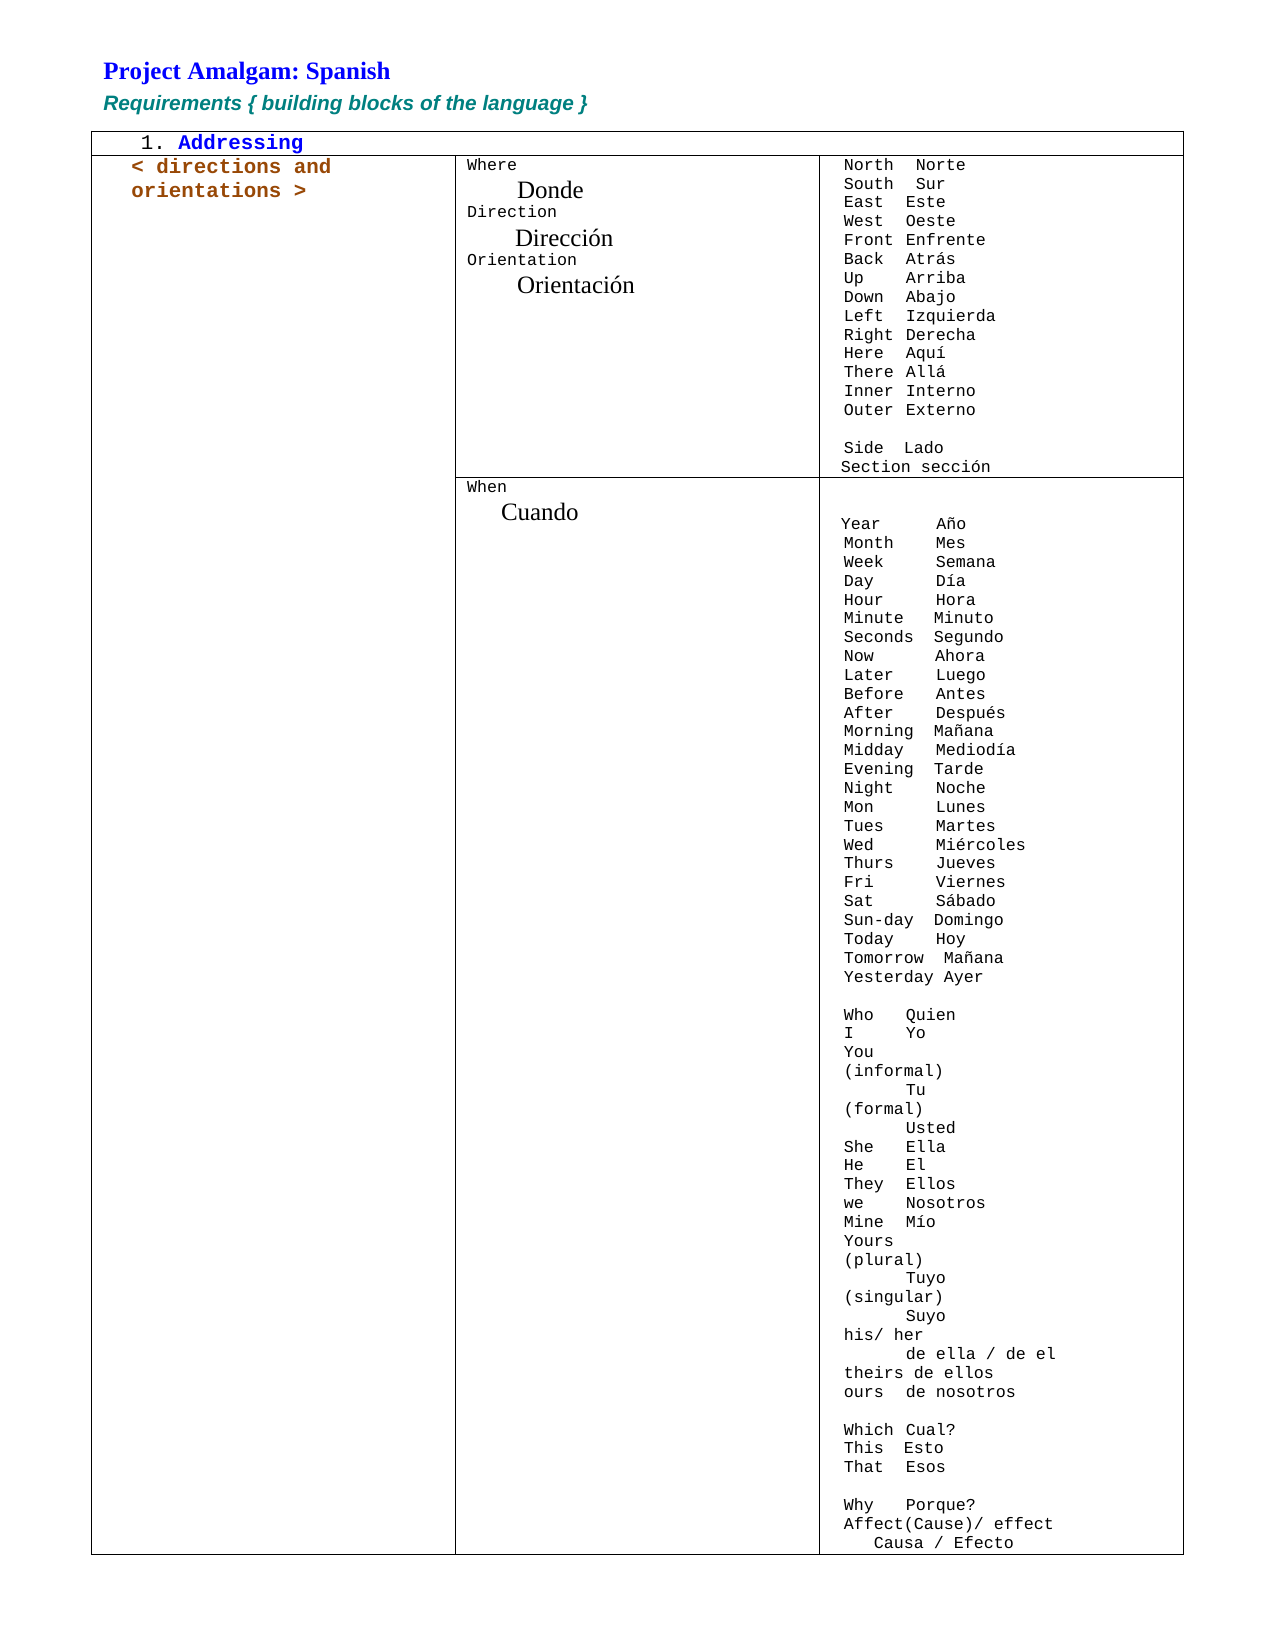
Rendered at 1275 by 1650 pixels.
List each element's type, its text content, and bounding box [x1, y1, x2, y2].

text Requirements { building blocks of the language } [103, 85, 1172, 115]
table_cell North Norte South Sur East Este West Oeste Front Enfrente Back Atrás Up Arriba Down Abajo Left Izquierda Right Derecha Here Aquí There Allá Inner Interno Outer Externo Side Lado Section sección [820, 156, 1183, 477]
text Project Amalgam: Spanish [103, 56, 1172, 85]
table_cell < directions and orientations > [92, 156, 455, 1553]
table_cell When Cuando [456, 478, 819, 1553]
table_cell Where Donde Direction Dirección Orientation Orientación [456, 156, 819, 477]
table_header Addressing [92, 132, 1183, 155]
